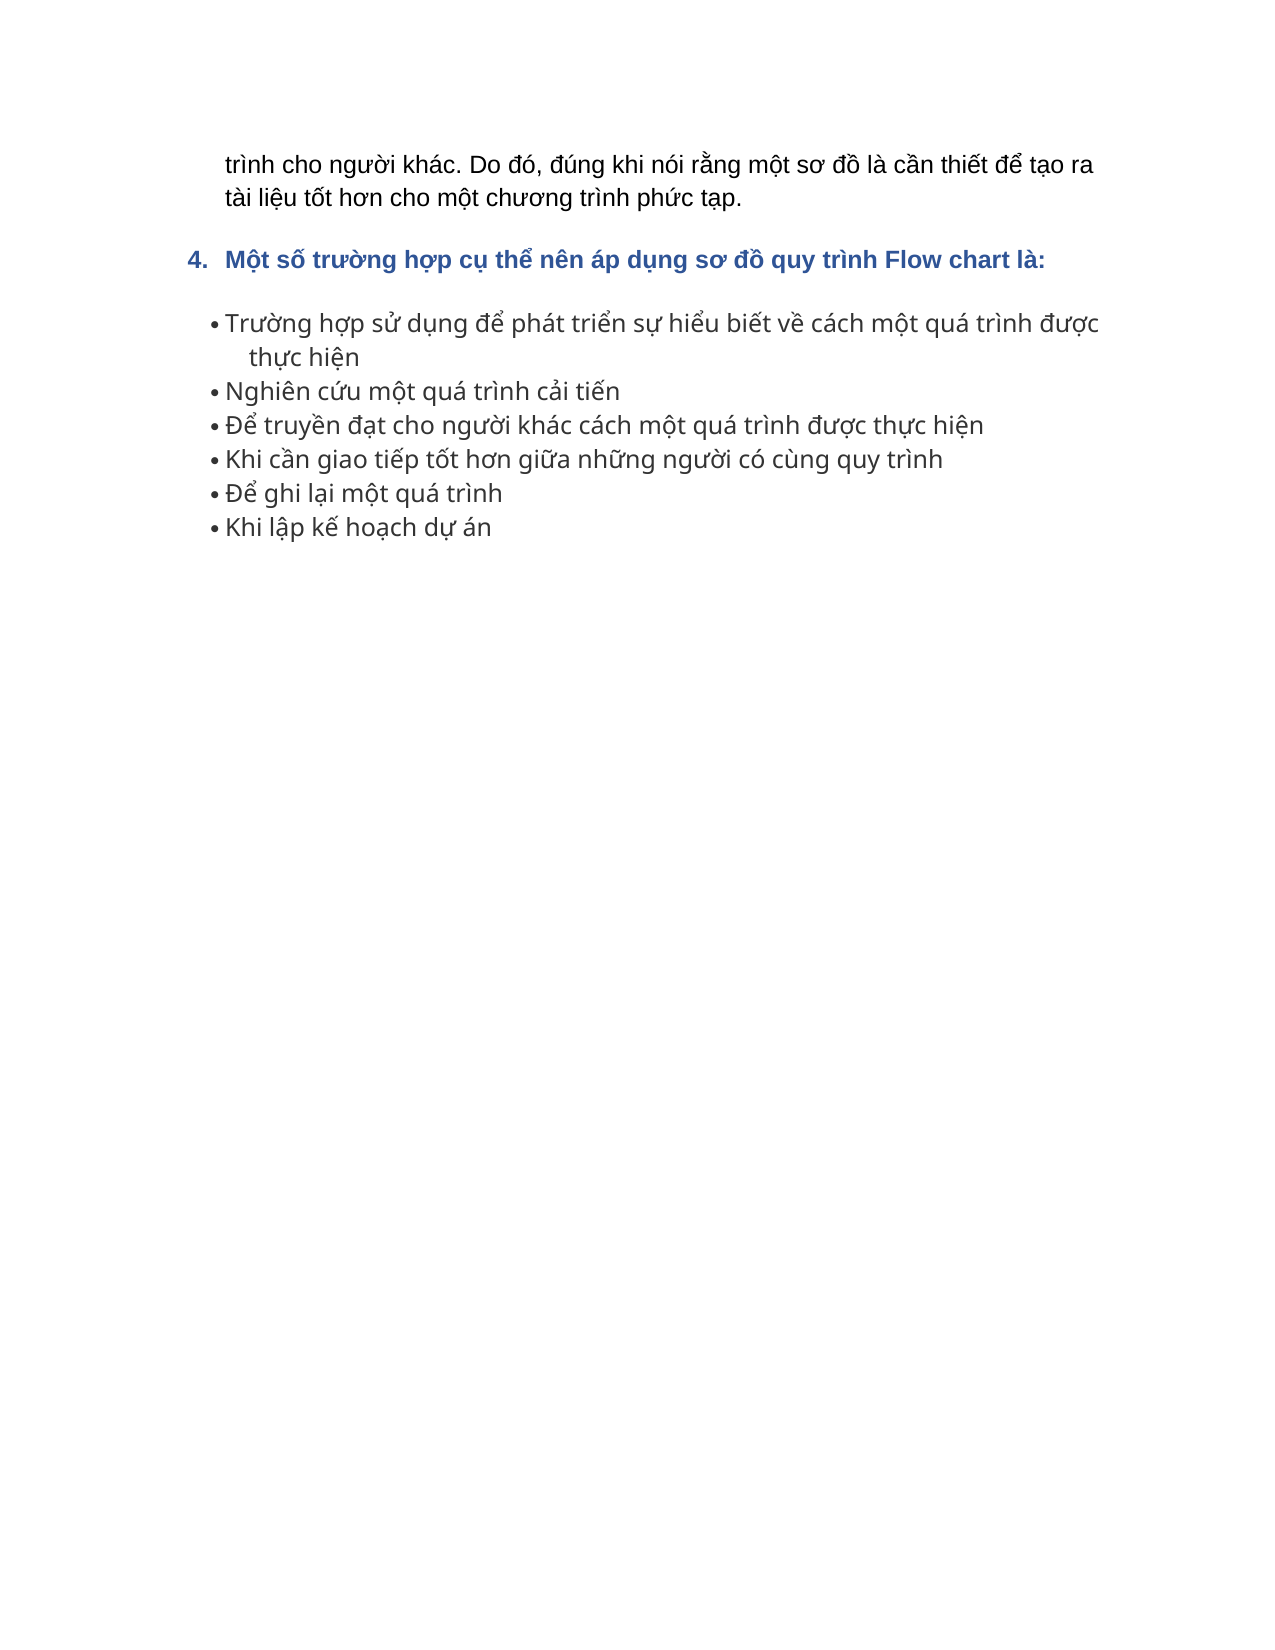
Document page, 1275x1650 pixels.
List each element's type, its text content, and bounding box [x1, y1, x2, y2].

list Để ghi lại một quá trình [211, 476, 1125, 510]
subtitle Một số trường hợp cụ thể nên áp dụng sơ đồ quy trình Flow chart là: [187, 245, 1125, 274]
list Để truyền đạt cho người khác cách một quá trình được thực hiện [211, 408, 1125, 442]
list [187, 150, 1125, 212]
list Nghiên cứu một quá trình cải tiến [211, 373, 1125, 408]
list Trường hợp sử dụng để phát triển sự hiểu biết về cách một quá trình được thực hiện [211, 305, 1125, 373]
list Khi cần giao tiếp tốt hơn giữa những người có cùng quy trình [211, 442, 1125, 476]
list Khi lập kế hoạch dự án [211, 510, 1125, 544]
